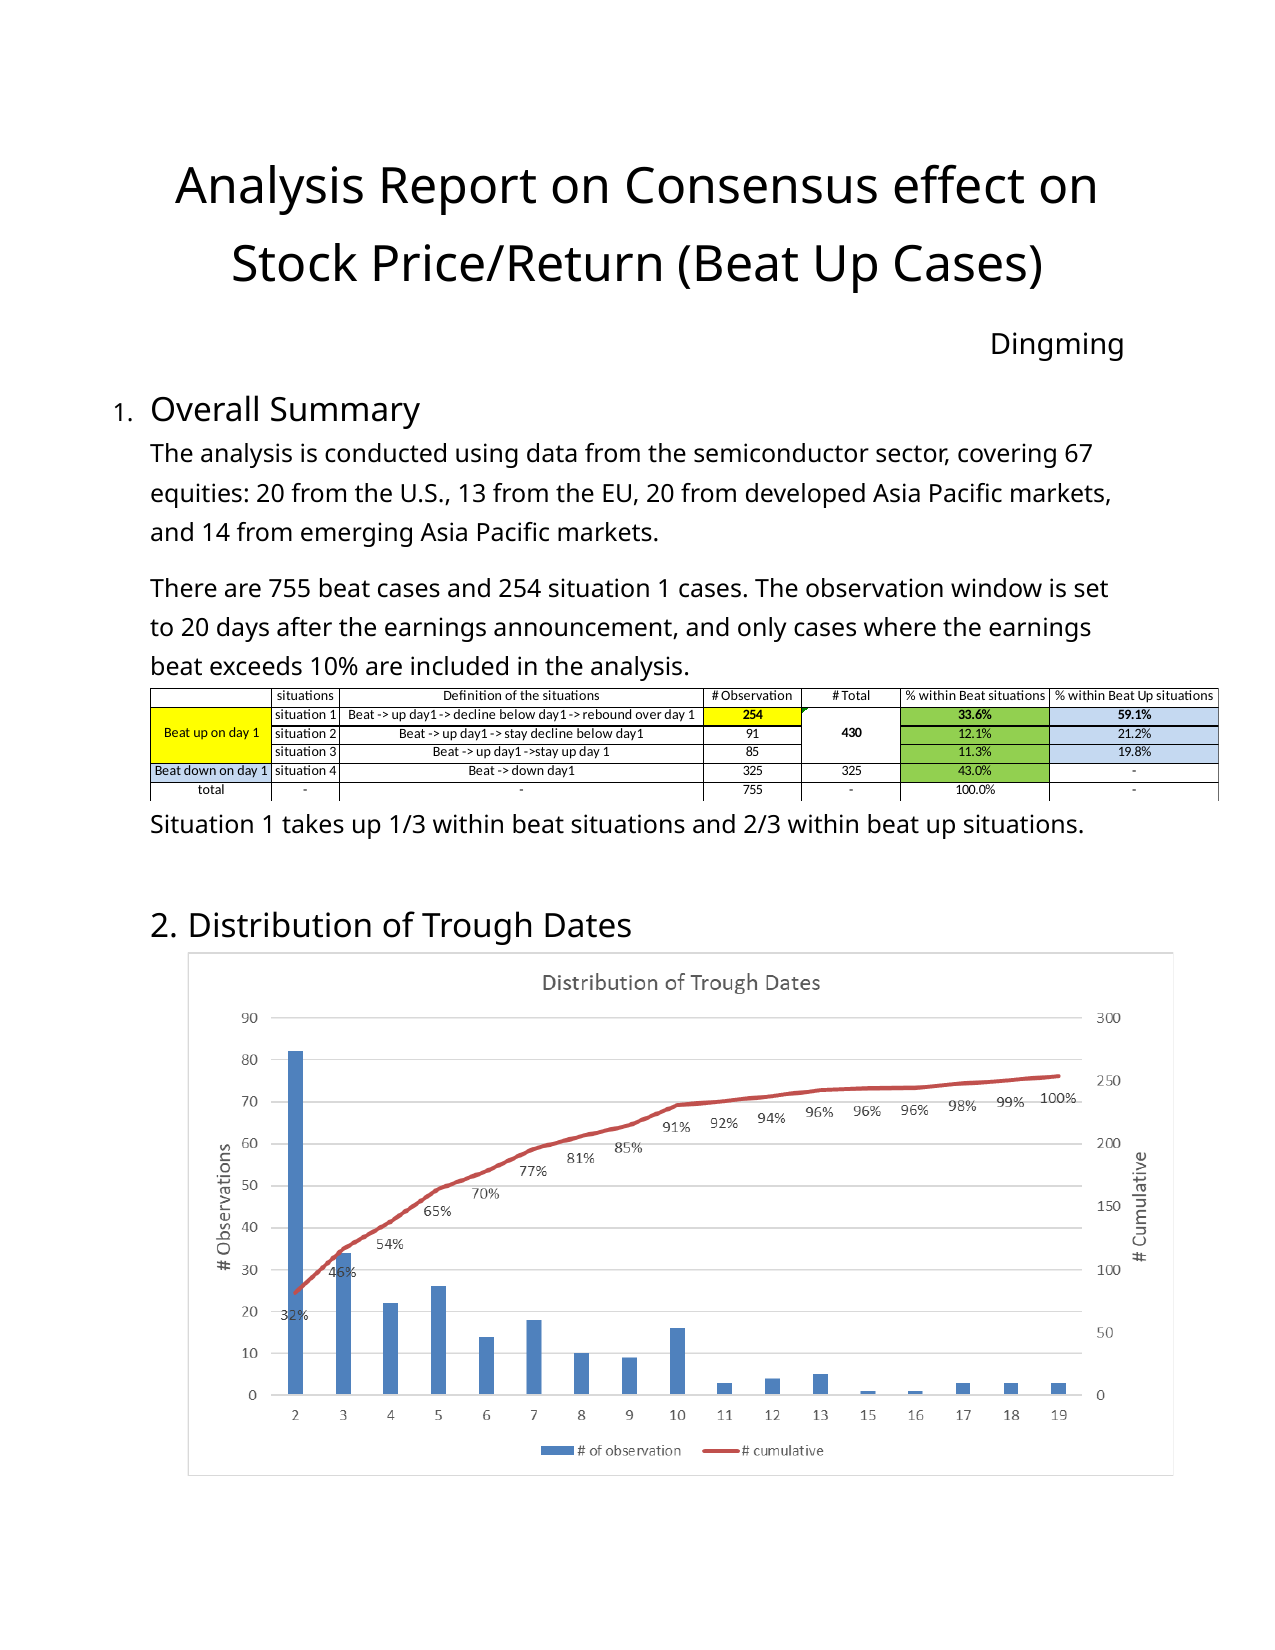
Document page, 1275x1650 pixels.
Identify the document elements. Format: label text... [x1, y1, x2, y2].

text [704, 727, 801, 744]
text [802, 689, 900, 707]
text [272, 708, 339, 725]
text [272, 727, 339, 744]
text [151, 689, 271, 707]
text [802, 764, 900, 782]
text There are 755 beat cases and 254 situation 1 cases. The observation window is set to 20 days after the earnings announcement, and only cases where the earnings beat exceeds 10% are included in the analysis. Situation 1 takes up 1/3 within beat situations and 2/3 within beat up situations. [150, 783, 1125, 880]
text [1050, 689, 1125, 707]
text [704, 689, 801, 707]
text There are 755 beat cases and 254 situation 1 cases. The observation window is set to 20 days after the earnings announcement, and only cases where the earnings beat exceeds 10% are included in the analysis. Situation 1 takes up 1/3 within beat situations and 2/3 within beat up situations. [150, 570, 1125, 688]
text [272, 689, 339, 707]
picture [187, 952, 1174, 1476]
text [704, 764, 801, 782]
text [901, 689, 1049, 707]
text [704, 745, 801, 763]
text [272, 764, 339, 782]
text Analysis Report on Consensus effect on Stock Price/Return (Beat Up Cases) [150, 150, 1125, 296]
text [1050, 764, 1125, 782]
text Dingming [150, 323, 1125, 363]
list Overall Summary The analysis is conducted using data from the semiconductor sector, covering 67 equities: 20 from the U.S., 13 from the EU, 20 from developed Asia Pacific markets, and 14 from emerging Asia Pacific markets. [112, 386, 1125, 548]
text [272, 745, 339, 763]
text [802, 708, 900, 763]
